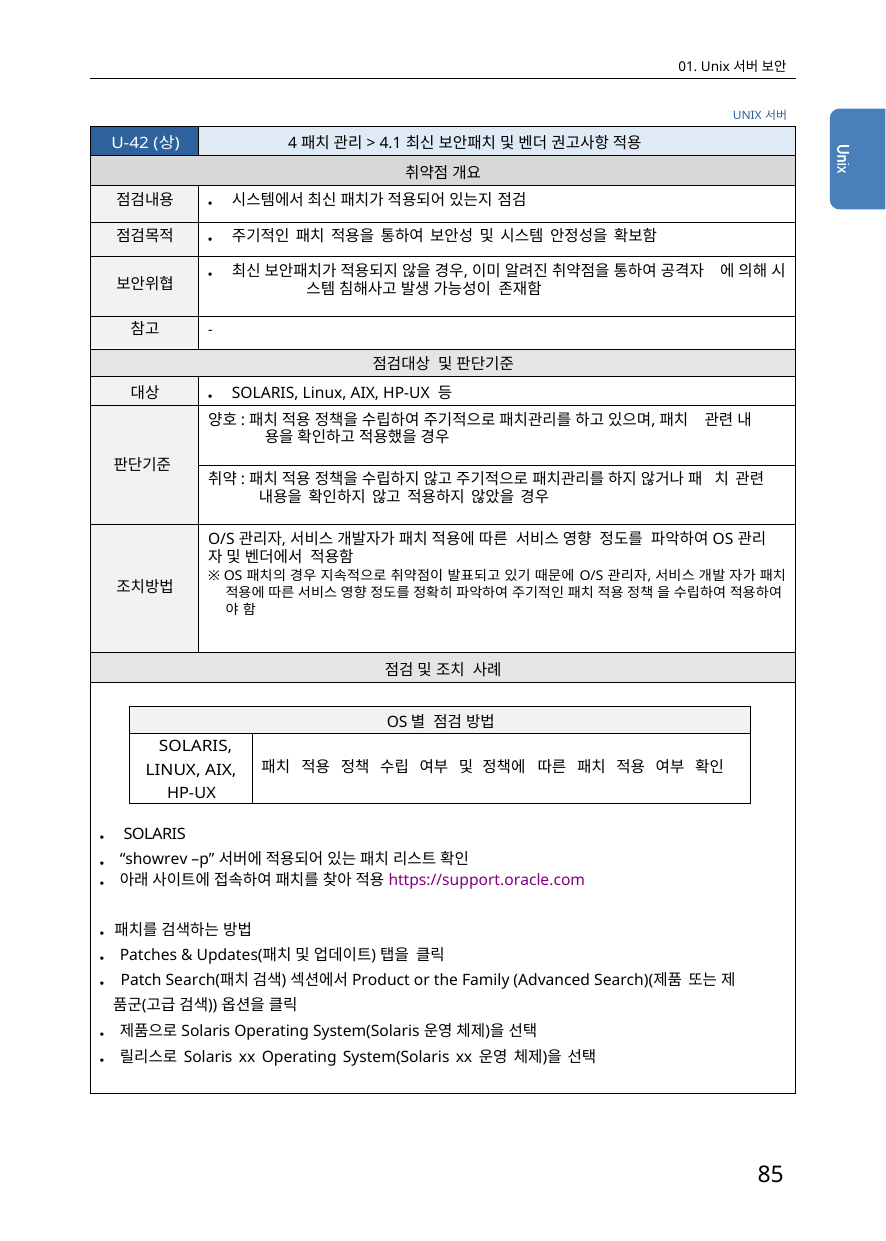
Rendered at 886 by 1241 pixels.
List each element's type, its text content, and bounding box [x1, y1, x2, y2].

text UNIX 서버 [48, 107, 787, 123]
table_cell 점검 및 조치 사례 [91, 653, 795, 682]
table_cell 조치방법 [91, 525, 198, 652]
table_cell 판단기준 [91, 406, 198, 524]
table_cell 취약 : 패치 적용 정책을 수립하지 않고 주기적으로 패치관리를 하지 않거나 패 치 관련 내용을 확인하지 않고 적용하지 않았을 경우 [199, 466, 795, 524]
table_cell 시스템에서 최신 패치가 적용되어 있는지 점검 [199, 186, 795, 222]
table_cell - [199, 317, 795, 348]
table_cell 점검목적 [91, 223, 198, 256]
picture [837, 145, 849, 173]
table_cell 참고 [91, 317, 198, 348]
table_header U-42 (상) [91, 127, 198, 155]
table_cell 점검내용 [91, 186, 198, 222]
table_cell SOLARIS “showrev –p” 서버에 적용되어 있는 패치 리스트 확인 아래 사이트에 접속하여 패치를 찾아 적용 https://support.oracle.com 패치를 검색하는 방법 Patches & Updates(패치 및 업데이트) 탭을 클릭 Patch Search(패치 검색) 섹션에서 Product or the Family (Advanced Search)(제품 또는 제 품군(고급 검색)) 옵션을 클릭 제품으로 Solaris Operating System(Solaris 운영 체제)을 선택 릴리스로 Solaris xx Operating System(Solaris xx 운영 체제)을 선택 [91, 683, 795, 1093]
table_cell O/S 관리자, 서비스 개발자가 패치 적용에 따른 서비스 영향 정도를 파악하여 OS 관리자 및 벤더에서 적용함 ※ OS 패치의 경우 지속적으로 취약점이 발표되고 있기 때문에 O/S 관리자, 서비스 개발 자가 패치 적용에 따른 서비스 영향 정도를 정확히 파악하여 주기적인 패치 적용 정책 을 수립하여 적용하여야 함 [199, 525, 795, 652]
table_cell 대상 [91, 377, 198, 405]
table_cell 취약점 개요 [91, 156, 795, 185]
table_cell 점검대상 및 판단기준 [91, 350, 795, 376]
table_cell SOLARIS, Linux, AIX, HP-UX 등 [199, 377, 795, 405]
table_cell 보안위협 [91, 257, 198, 316]
table_cell 최신 보안패치가 적용되지 않을 경우, 이미 알려진 취약점을 통하여 공격자 에 의해 시스템 침해사고 발생 가능성이 존재함 [199, 257, 795, 316]
table_header 4 패치 관리 > 4.1 최신 보안패치 및 벤더 권고사항 적용 [199, 127, 795, 155]
table_cell 주기적인 패치 적용을 통하여 보안성 및 시스템 안정성을 확보함 [199, 223, 795, 256]
table_cell 양호 : 패치 적용 정책을 수립하여 주기적으로 패치관리를 하고 있으며, 패치 관련 내용을 확인하고 적용했을 경우 [199, 406, 795, 464]
